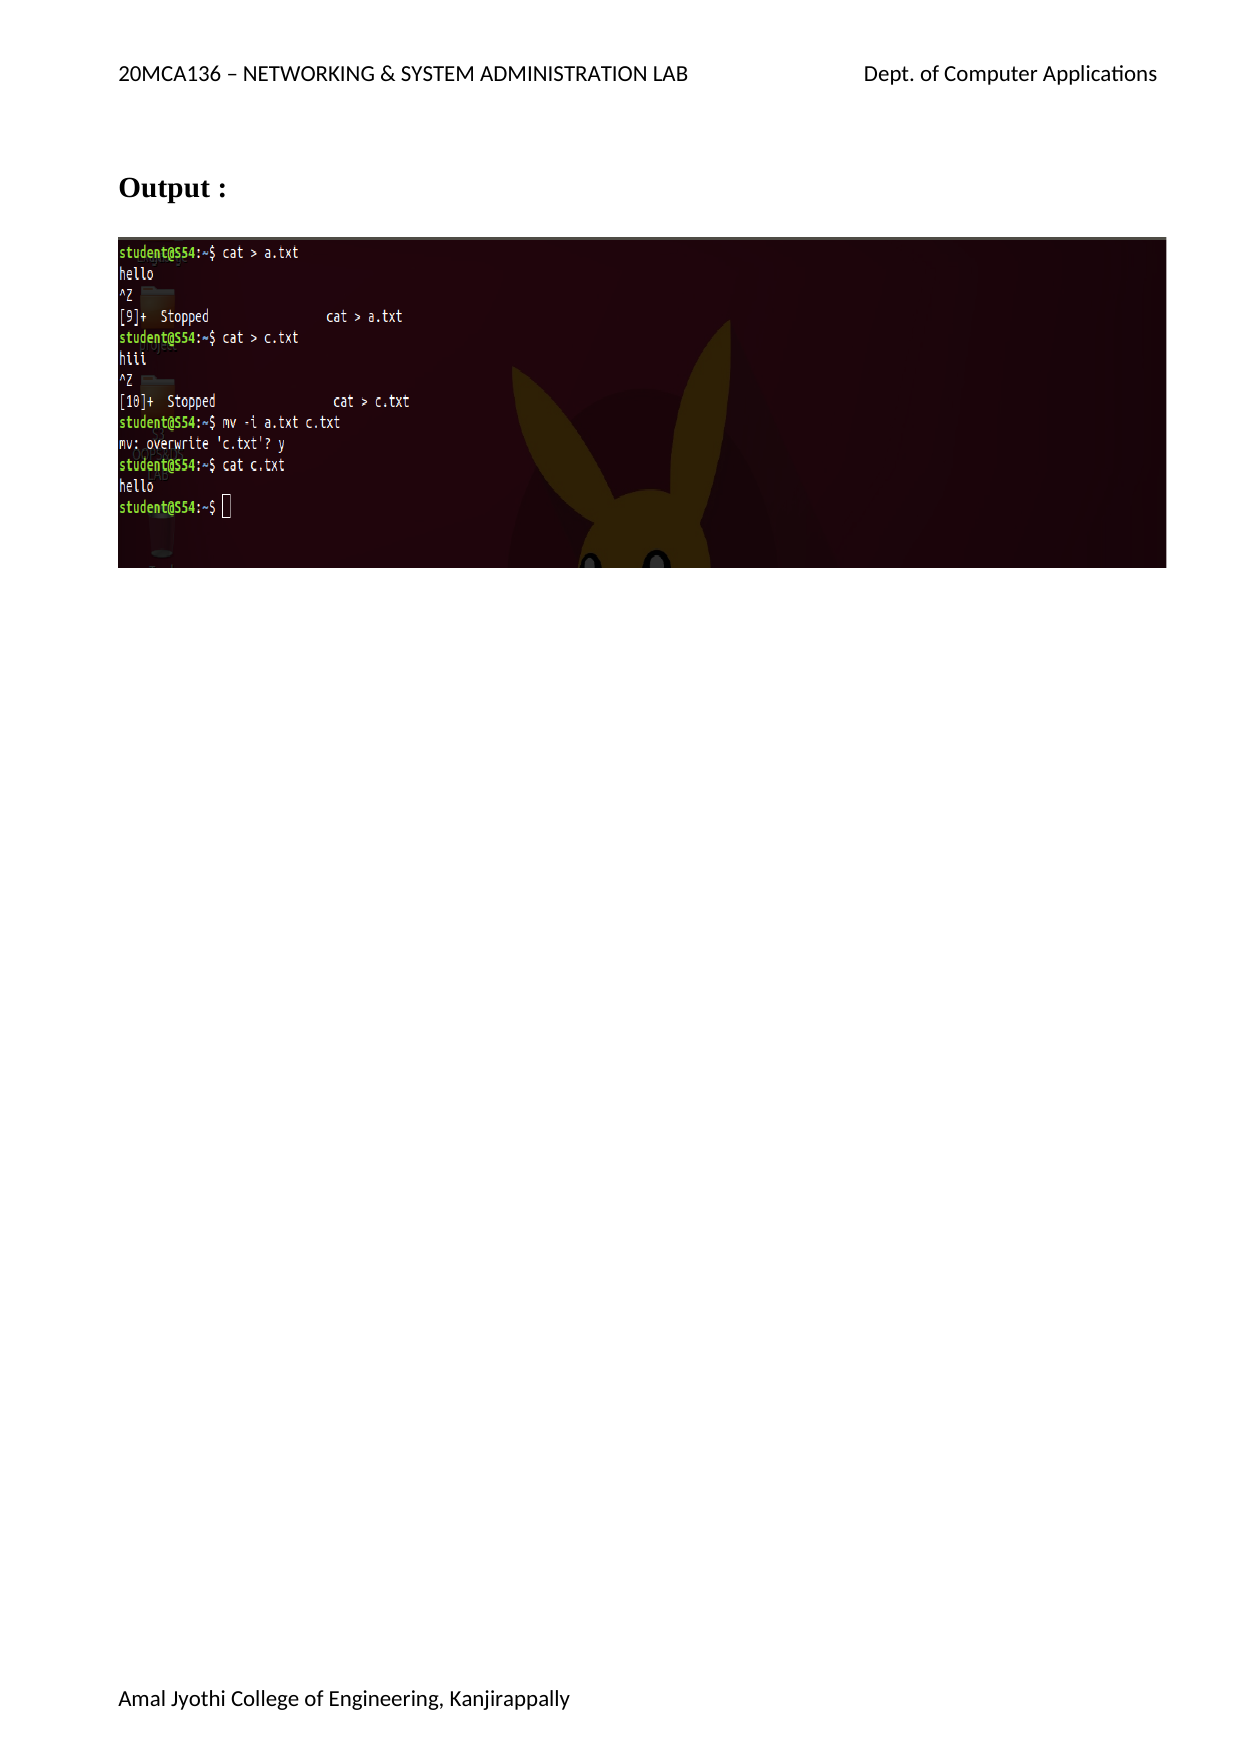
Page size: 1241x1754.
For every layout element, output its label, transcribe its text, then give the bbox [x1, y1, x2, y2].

picture [118, 237, 1167, 568]
text Output : [118, 171, 1167, 204]
